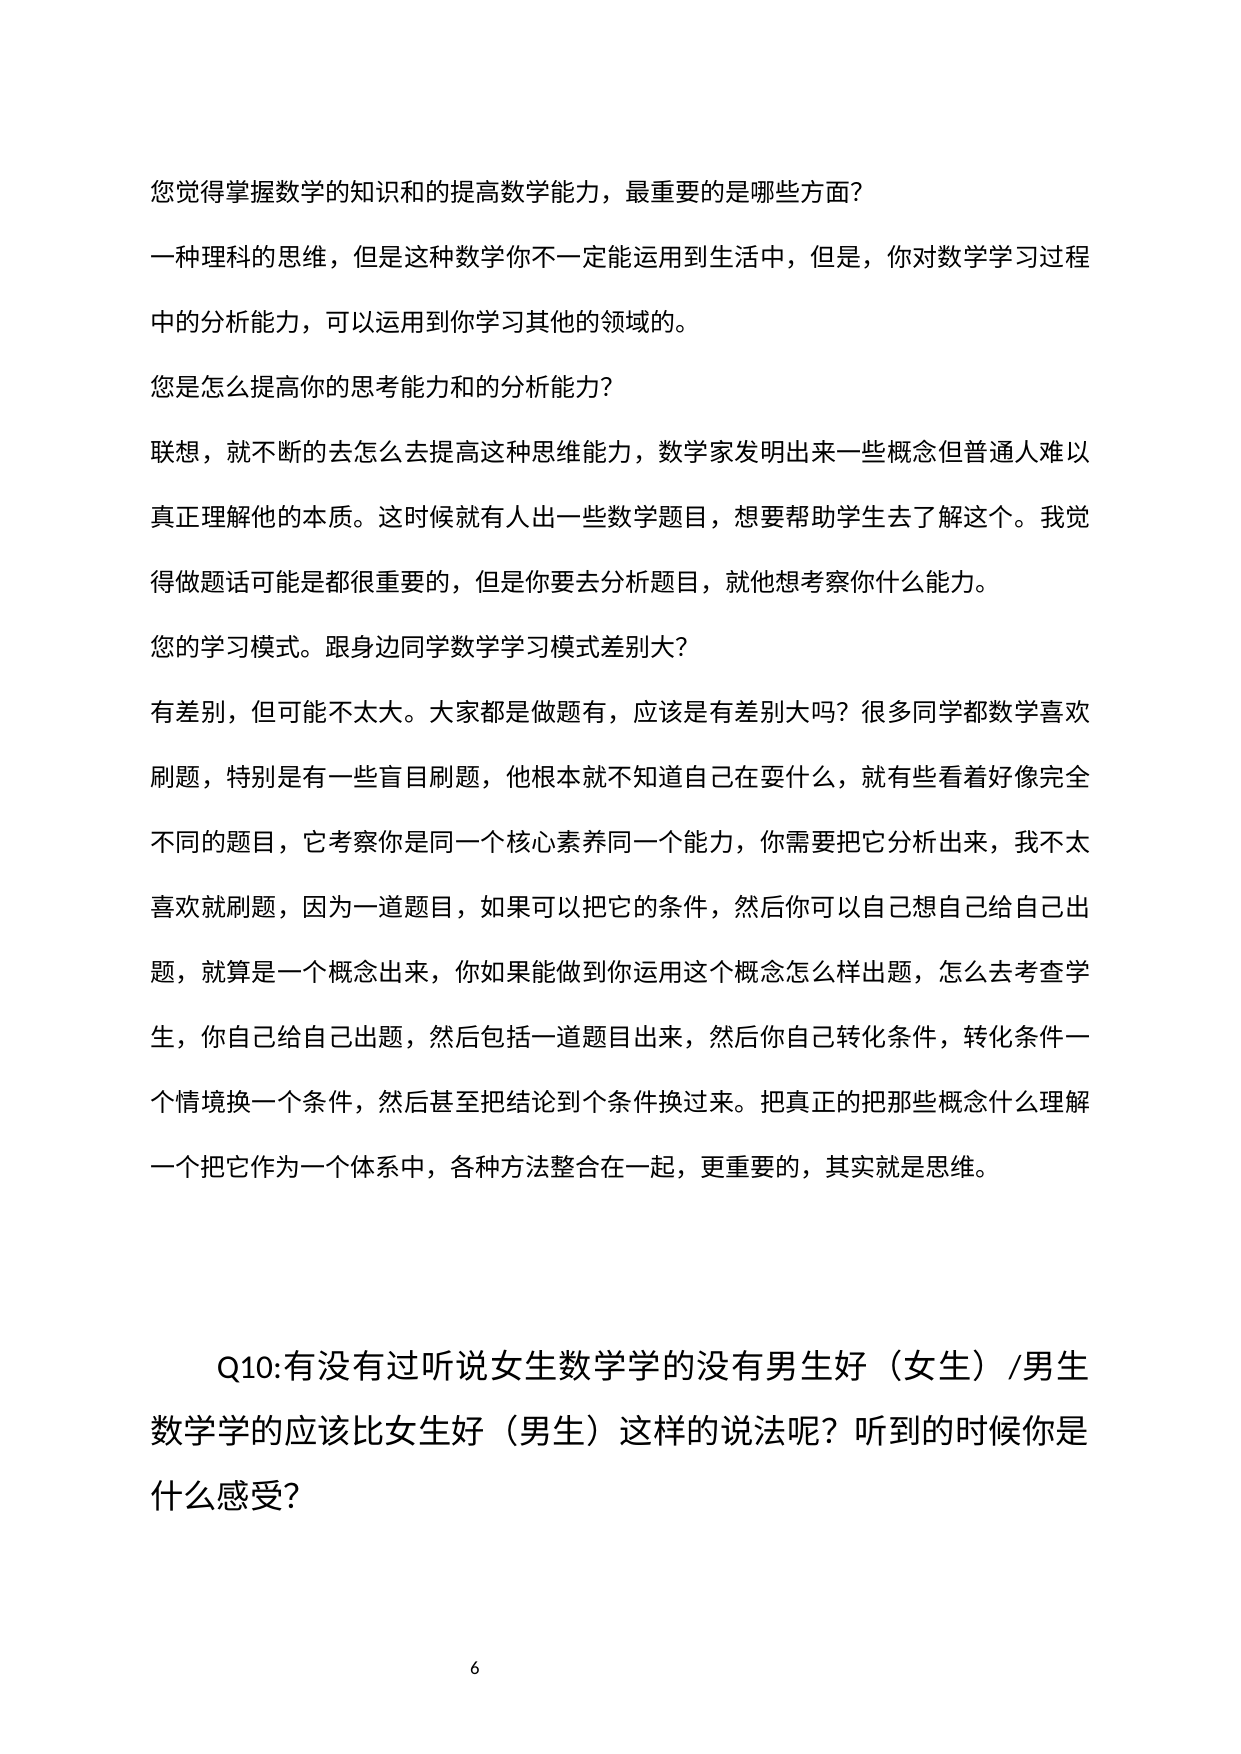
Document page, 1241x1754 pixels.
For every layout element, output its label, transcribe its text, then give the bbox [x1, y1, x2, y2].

text 您觉得掌握数学的知识和的提高数学能力，最重要的是哪些方面？ [150, 162, 1090, 227]
text Q10:有没有过听说女生数学学的没有男生好（女生）/男生数学学的应该比女生好（男生）这样的说法呢？听到的时候你是什么感受？ [150, 1332, 1090, 1527]
text 联想，就不断的去怎么去提高这种思维能力，数学家发明出来一些概念但普通人难以真正理解他的本质。这时候就有人出一些数学题目，想要帮助学生去了解这个。我觉得做题话可能是都很重要的，但是你要去分析题目，就他想考察你什么能力。 [150, 422, 1090, 617]
text 您的学习模式。跟身边同学数学学习模式差别大？ [150, 617, 1090, 682]
text 有差别，但可能不太大。大家都是做题有，应该是有差别大吗？很多同学都数学喜欢刷题，特别是有一些盲目刷题，他根本就不知道自己在耍什么，就有些看着好像完全不同的题目，它考察你是同一个核心素养同一个能力，你需要把它分析出来，我不太喜欢就刷题，因为一道题目，如果可以把它的条件，然后你可以自己想自己给自己出题，就算是一个概念出来，你如果能做到你运用这个概念怎么样出题，怎么去考查学生，你自己给自己出题，然后包括一道题目出来，然后你自己转化条件，转化条件一个情境换一个条件，然后甚至把结论到个条件换过来。把真正的把那些概念什么理解一个把它作为一个体系中，各种方法整合在一起，更重要的，其实就是思维。 [150, 682, 1090, 1202]
text 您是怎么提高你的思考能力和的分析能力？ [150, 357, 1090, 422]
text 一种理科的思维，但是这种数学你不一定能运用到生活中，但是，你对数学学习过程中的分析能力，可以运用到你学习其他的领域的。 [150, 227, 1090, 357]
